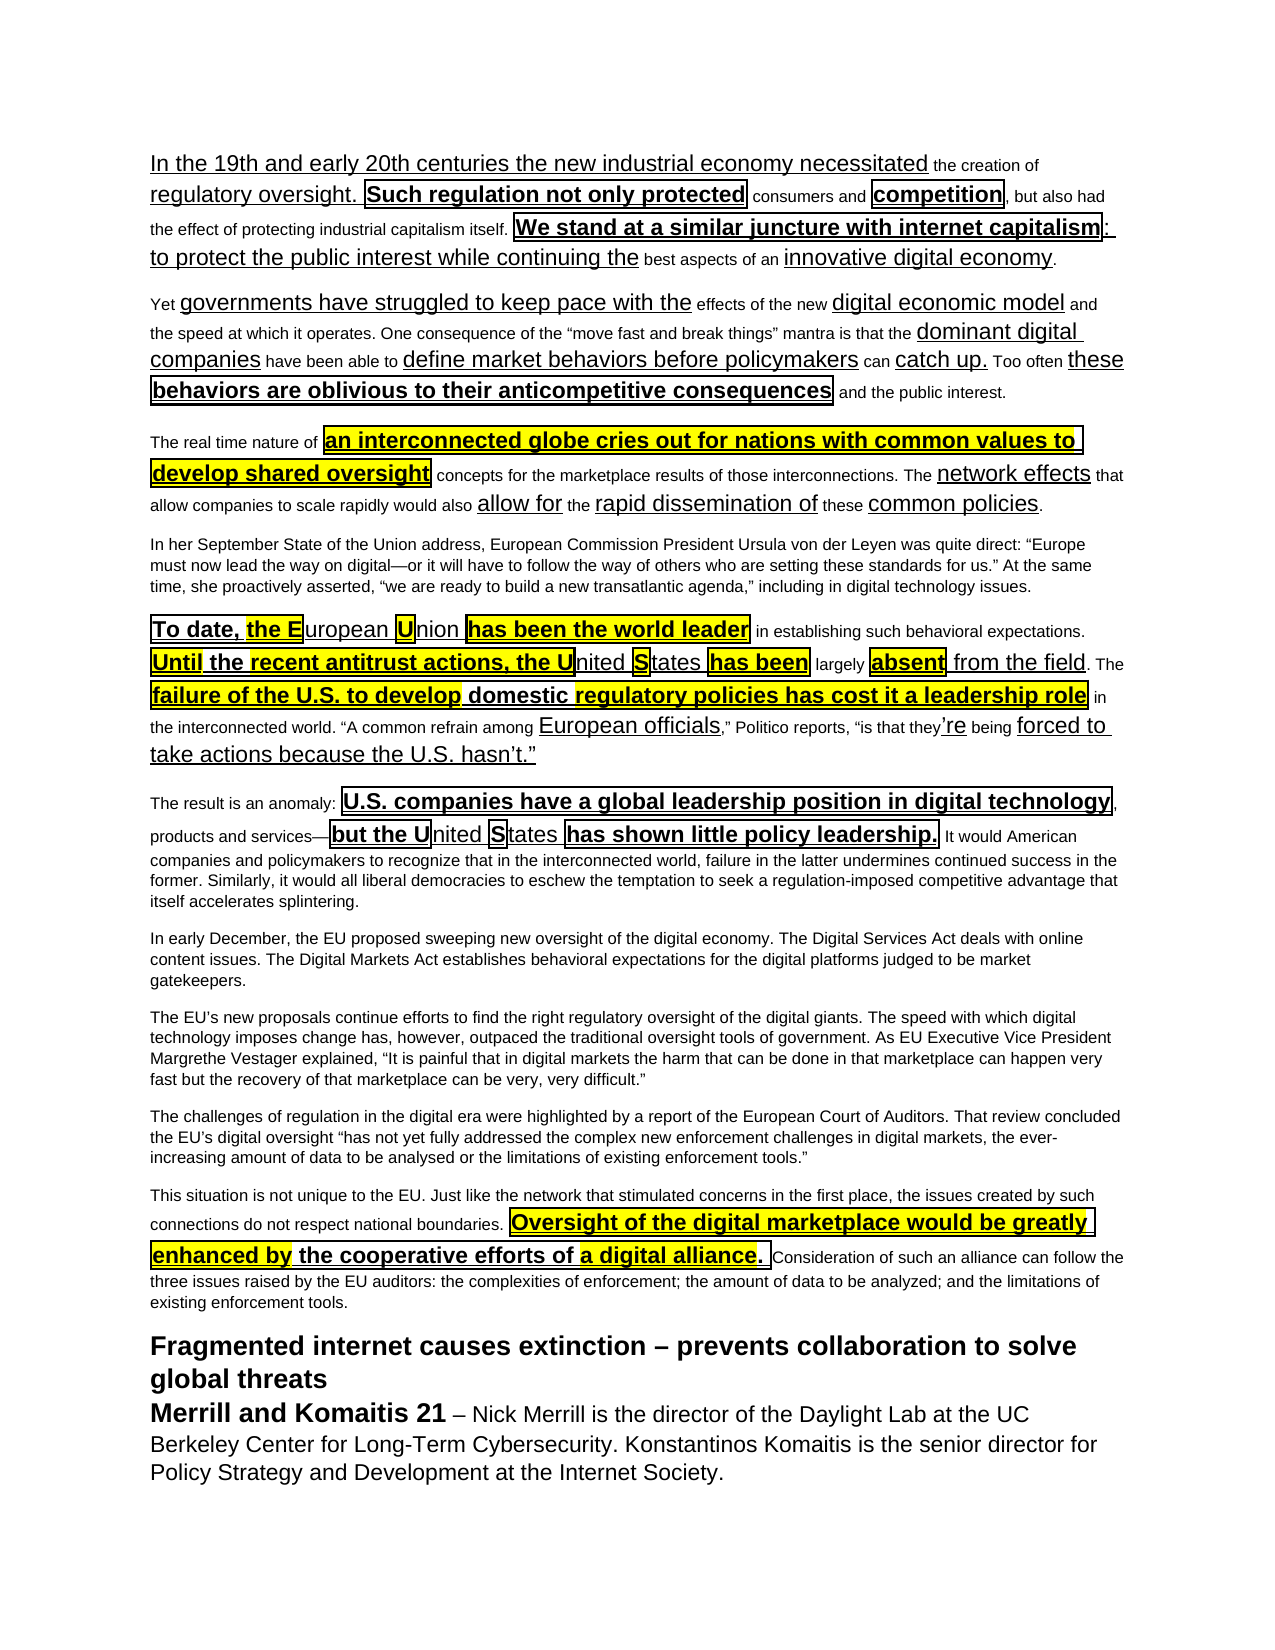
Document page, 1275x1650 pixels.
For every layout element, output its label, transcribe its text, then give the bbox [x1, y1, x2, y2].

subtitle Fragmented internet causes extinction – prevents collaboration to solve global threats [150, 1330, 1125, 1395]
text In her September State of the Union address, European Commission President Ursula von der Leyen was quite direct: “Europe must now lead the way on digital—or it will have to follow the way of others who are setting these standards for us.” At the same time, she proactively asserted, “we are ready to build a new transatlantic agenda,” including in digital technology issues. [150, 535, 1125, 596]
text To date, the European Union has been the world leader in establishing such behavioral expectations. Until the recent antitrust actions, the United States has been largely absent from the field. The failure of the U.S. to develop domestic regulatory policies has cost it a leadership role in the interconnected world. “A common refrain among European officials,” Politico reports, “is that they’re being forced to take actions because the U.S. hasn’t.” [150, 614, 1125, 767]
text The EU’s new proposals continue efforts to find the right regulatory oversight of the digital giants. The speed with which digital technology imposes change has, however, outpaced the traditional oversight tools of government. As EU Executive Vice President Margrethe Vestager explained, “It is painful that in digital markets the harm that can be done in that marketplace can happen very fast but the recovery of that marketplace can be very, very difficult.” [150, 1008, 1125, 1089]
text In the 19th and early 20th centuries the new industrial economy necessitated the creation of regulatory oversight. Such regulation not only protected consumers and competition, but also had the effect of protecting industrial capitalism itself. We stand at a similar juncture with internet capitalism: to protect the public interest while continuing the best aspects of an innovative digital economy. [150, 150, 1125, 271]
text Yet governments have struggled to keep pace with the effects of the new digital economic model and the speed at which it operates. One consequence of the “move fast and break things” mantra is that the dominant digital companies have been able to define market behaviors before policymakers can catch up. Too often these behaviors are oblivious to their anticompetitive consequences and the public interest. [150, 289, 1125, 406]
text The real time nature of an interconnected globe cries out for nations with common values to develop shared oversight concepts for the marketplace results of those interconnections. The network effects that allow companies to scale rapidly would also allow for the rapid dissemination of these common policies. [150, 424, 1125, 516]
text In early December, the EU proposed sweeping new oversight of the digital economy. The Digital Services Act deals with online content issues. The Digital Markets Act establishes behavioral expectations for the digital platforms judged to be market gatekeepers. [150, 929, 1125, 989]
text This situation is not unique to the EU. Just like the network that stimulated concerns in the first place, the issues created by such connections do not respect national boundaries. Oversight of the digital marketplace would be greatly enhanced by the cooperative efforts of a digital alliance. Consideration of such an alliance can follow the three issues raised by the EU auditors: the complexities of enforcement; the amount of data to be analyzed; and the limitations of existing enforcement tools. [150, 1185, 1125, 1312]
text The challenges of regulation in the digital era were highlighted by a report of the European Court of Auditors. That review concluded the EU’s digital oversight “has not yet fully addressed the complex new enforcement challenges in digital markets, the ever-increasing amount of data to be analysed or the limitations of existing enforcement tools.” [150, 1107, 1125, 1167]
text The result is an anomaly: U.S. companies have a global leadership position in digital technology, products and services—but the United States has shown little policy leadership. It would American companies and policymakers to recognize that in the interconnected world, failure in the latter undermines continued success in the former. Similarly, it would all liberal democracies to eschew the temptation to seek a regulation-imposed competitive advantage that itself accelerates splintering. [150, 786, 1125, 911]
text Merrill and Komaitis 21 – Nick Merrill is the director of the Daylight Lab at the UC Berkeley Center for Long-Term Cybersecurity. Konstantinos Komaitis is the senior director for Policy Strategy and Development at the Internet Society. [150, 1397, 1125, 1485]
